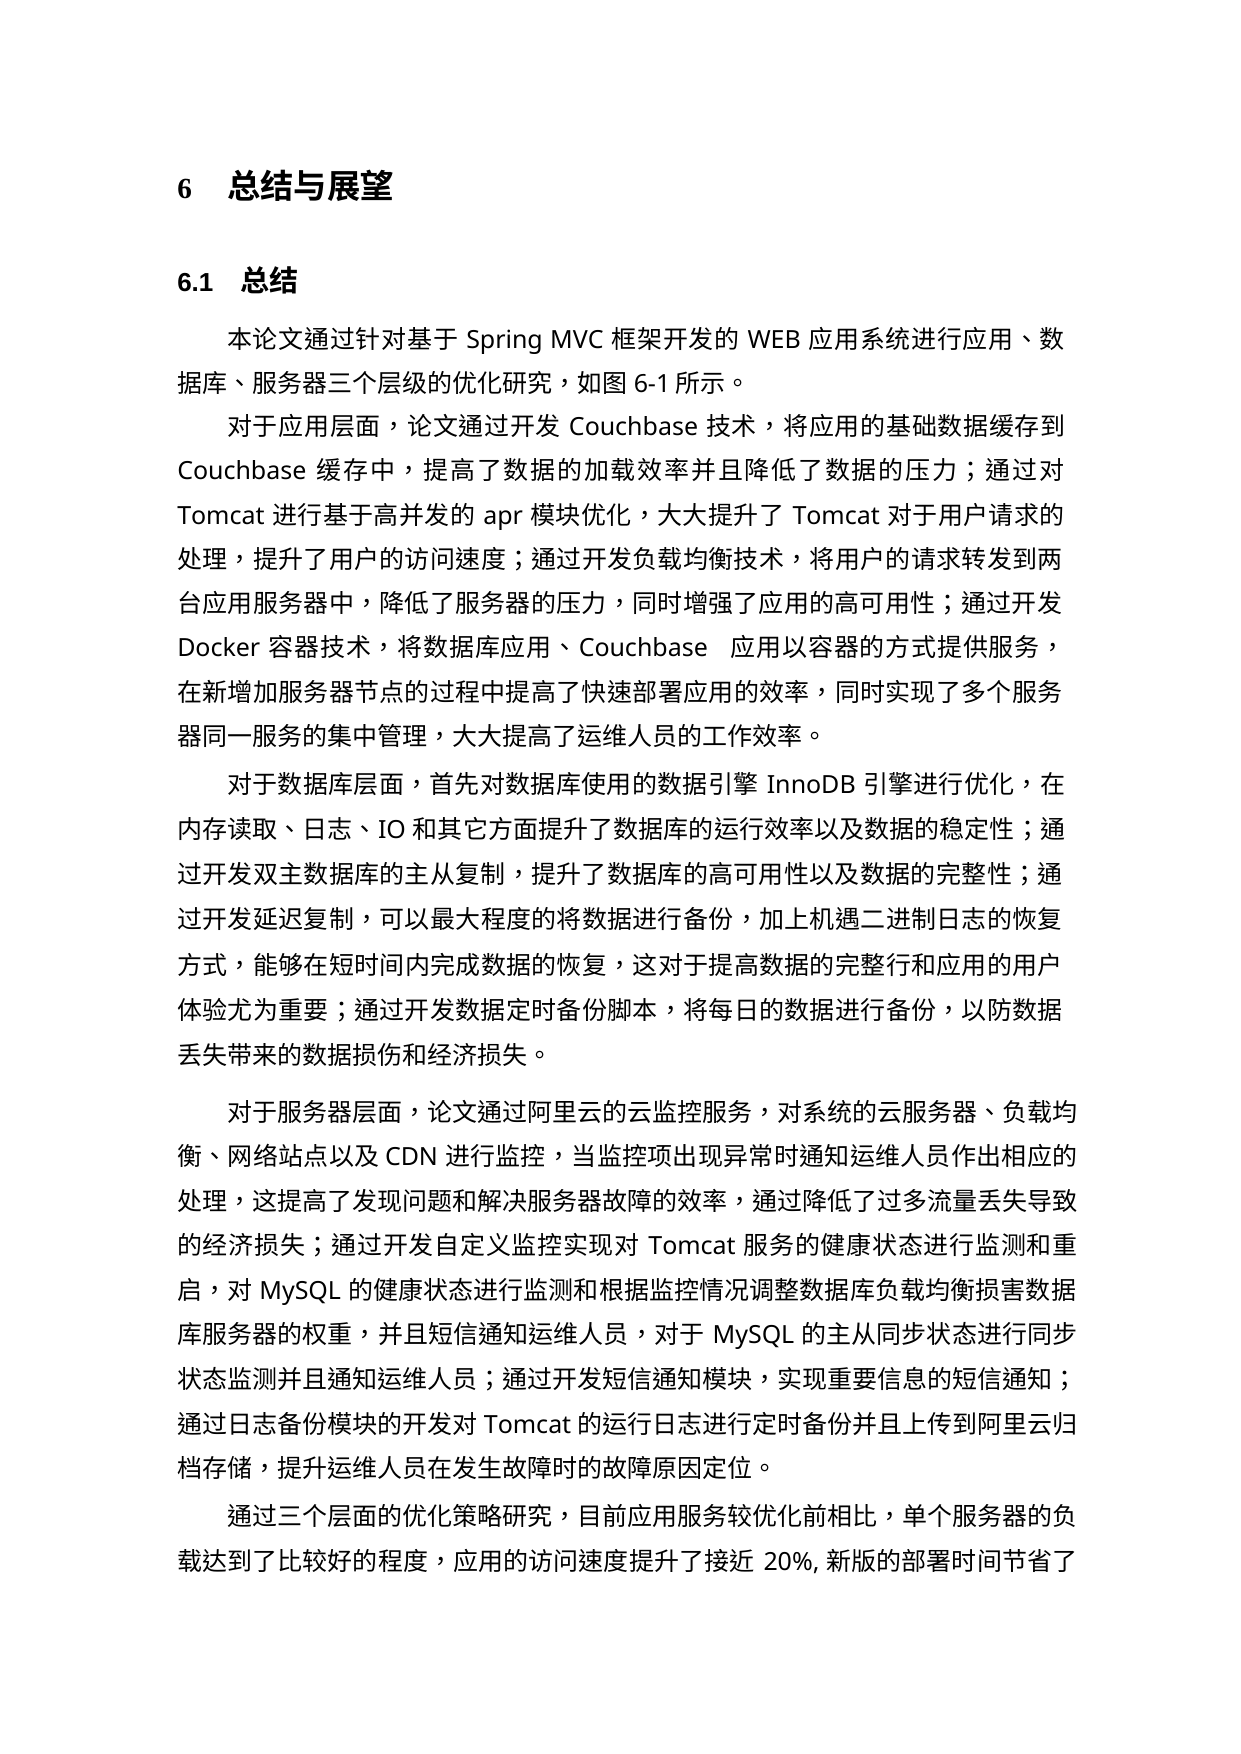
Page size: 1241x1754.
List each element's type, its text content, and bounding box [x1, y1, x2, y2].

text 本论⽂通过针对基于 Spring MVC 框架开发的 WEB 应⽤系统进⾏应⽤、数据库、服务器三个层级的优化研究，如图 6-1所⽰。 [177, 322, 1065, 399]
text 对于服务器层⾯，论⽂通过阿⾥云的云监控服务，对系统的云服务器、负载均衡、⽹络站点以及CDN 进⾏监控，当监控项出现异常时通知运维⼈员作出相应的处理，这提⾼了发现问题和解决服务器故障的效率，通过降低了过多流量丢失导致的经济损失；通过开发⾃定义监控实现对 Tomcat 服务的健康状态进⾏监测和重启，对 MySQL 的健康状态进⾏监测和根据监控情况调整数据库负载均衡损害数据库服务器的权重，并且短信通知运维⼈员，对于 MySQL 的主从同步状态进⾏同步状态监测并且通知运维⼈员；通过开发短信通知模块，实现重要信息的短信通知；通过⽇志备份模块的开发对 Tomcat 的运⾏⽇志进⾏定时备份并且上传到阿⾥云归档存储，提升运维⼈员在发⽣故障时的故障原因定位。 [177, 1094, 1078, 1485]
subtitle 总结与展望 [177, 163, 1090, 209]
text 对于数据库层⾯，⾸先对数据库使⽤的数据引擎 InnoDB 引擎进⾏优化，在内存读取、⽇志、IO 和其它⽅⾯提升了数据库的运⾏效率以及数据的稳定性；通过开发双主数据库的主从复制，提升了数据库的⾼可⽤性以及数据的完整性；通过开发延迟复制，可以最⼤程度的将数据进⾏备份，加上机遇⼆进制⽇志的恢复⽅式，能够在短时间内完成数据的恢复，这对于提⾼数据的完整⾏和应⽤的⽤户体验尤为重要；通过开发数据定时备份脚本，将每⽇的数据进⾏备份，以防数据丢失带来的数据损伤和经济损失。 [177, 766, 1065, 1072]
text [177, 1499, 1078, 1578]
subtitle 总结 [177, 260, 1090, 300]
text 对于应⽤层⾯，论⽂通过开发 Couchbase 技术，将应⽤的基础数据缓存到Couchbase 缓存中，提⾼了数据的加载效率并且降低了数据的压⼒；通过对 Tomcat 进⾏基于⾼并发的 apr 模块优化，⼤⼤提升了 Tomcat 对于⽤户请求的处理，提升了⽤户的访问速度；通过开发负载均衡技术，将⽤户的请求转发到两台应⽤服务器中，降低了服务器的压⼒，同时增强了应⽤的⾼可⽤性；通过开发 Docker 容器技术，将数据库应⽤、Couchbase 应⽤以容器的⽅式提供服务，在新增加服务器节点的过程中提⾼了快速部署应⽤的效率，同时实现了多个服务器同⼀服务的集中管理，⼤⼤提⾼了运维⼈员的⼯作效率。 [177, 409, 1065, 753]
